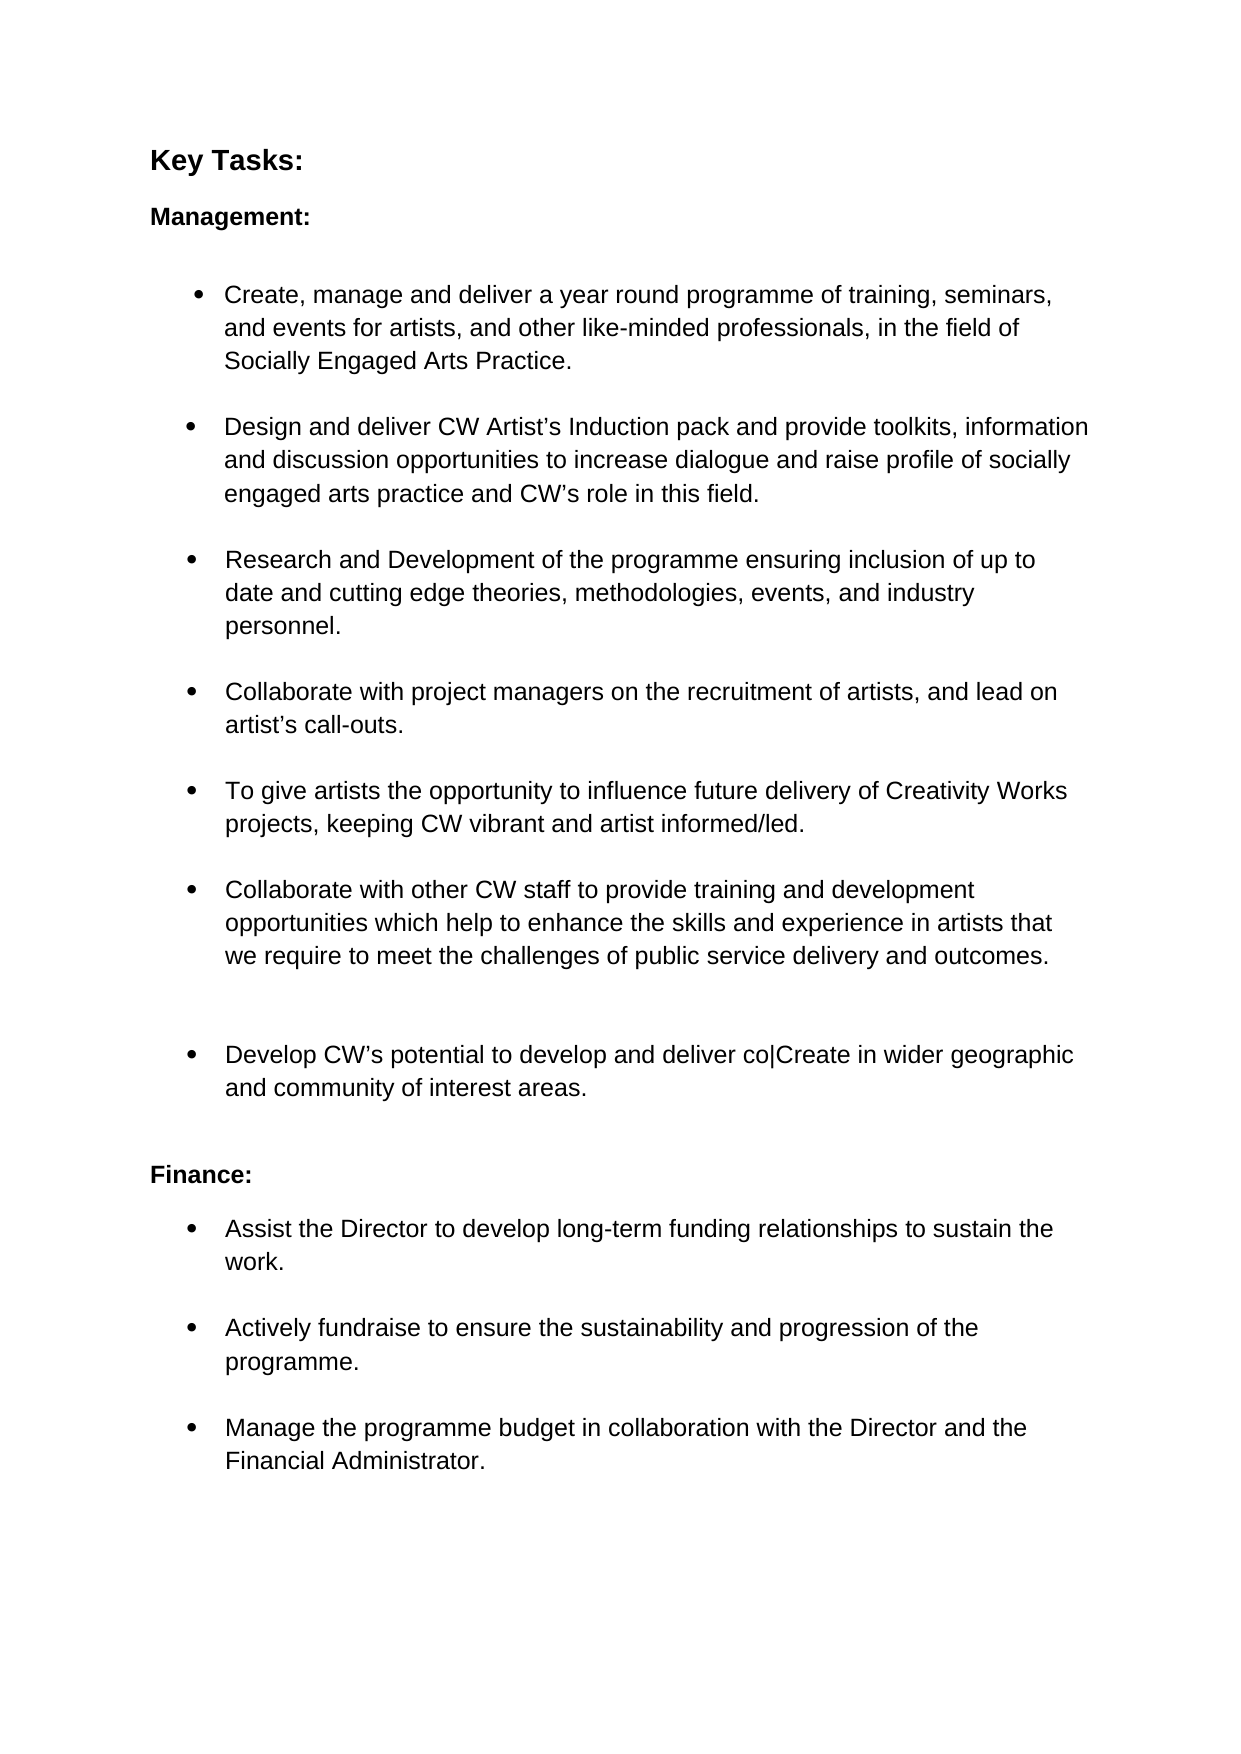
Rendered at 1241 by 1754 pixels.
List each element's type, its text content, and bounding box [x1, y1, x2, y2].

text Key Tasks: [150, 142, 1090, 176]
text Finance: [150, 1160, 1090, 1189]
list Collaborate with other CW staff to provide training and development opportunities which help to enhance the skills and experience in artists that we require to meet the challenges of public service delivery and outcomes. [187, 875, 1090, 970]
text Management: [150, 202, 1090, 231]
list Research and Development of the programme ensuring inclusion of up to date and cutting edge theories, methodologies, events, and industry personnel. [187, 544, 1090, 639]
list Actively fundraise to ensure the sustainability and progression of the programme. [187, 1313, 1090, 1375]
list Develop CW’s potential to develop and deliver co|Create in wider geographic and community of interest areas. [187, 1040, 1090, 1102]
list Collaborate with project managers on the recruitment of artists, and lead on artist’s call-outs. [187, 677, 1090, 739]
list Manage the programme budget in collaboration with the Director and the Financial Administrator. [187, 1412, 1090, 1474]
list Assist the Director to develop long-term funding relationships to sustain the work. [187, 1214, 1090, 1276]
list Create, manage and deliver a year round programme of training, seminars, and events for artists, and other like-minded professionals, in the field of Socially Engaged Arts Practice. [194, 280, 1090, 375]
list To give artists the opportunity to influence future delivery of Creativity Works projects, keeping CW vibrant and artist informed/led. [187, 776, 1090, 838]
list Design and deliver CW Artist’s Induction pack and provide toolkits, information and discussion opportunities to increase dialogue and raise profile of socially engaged arts practice and CW’s role in this field. [186, 412, 1090, 507]
